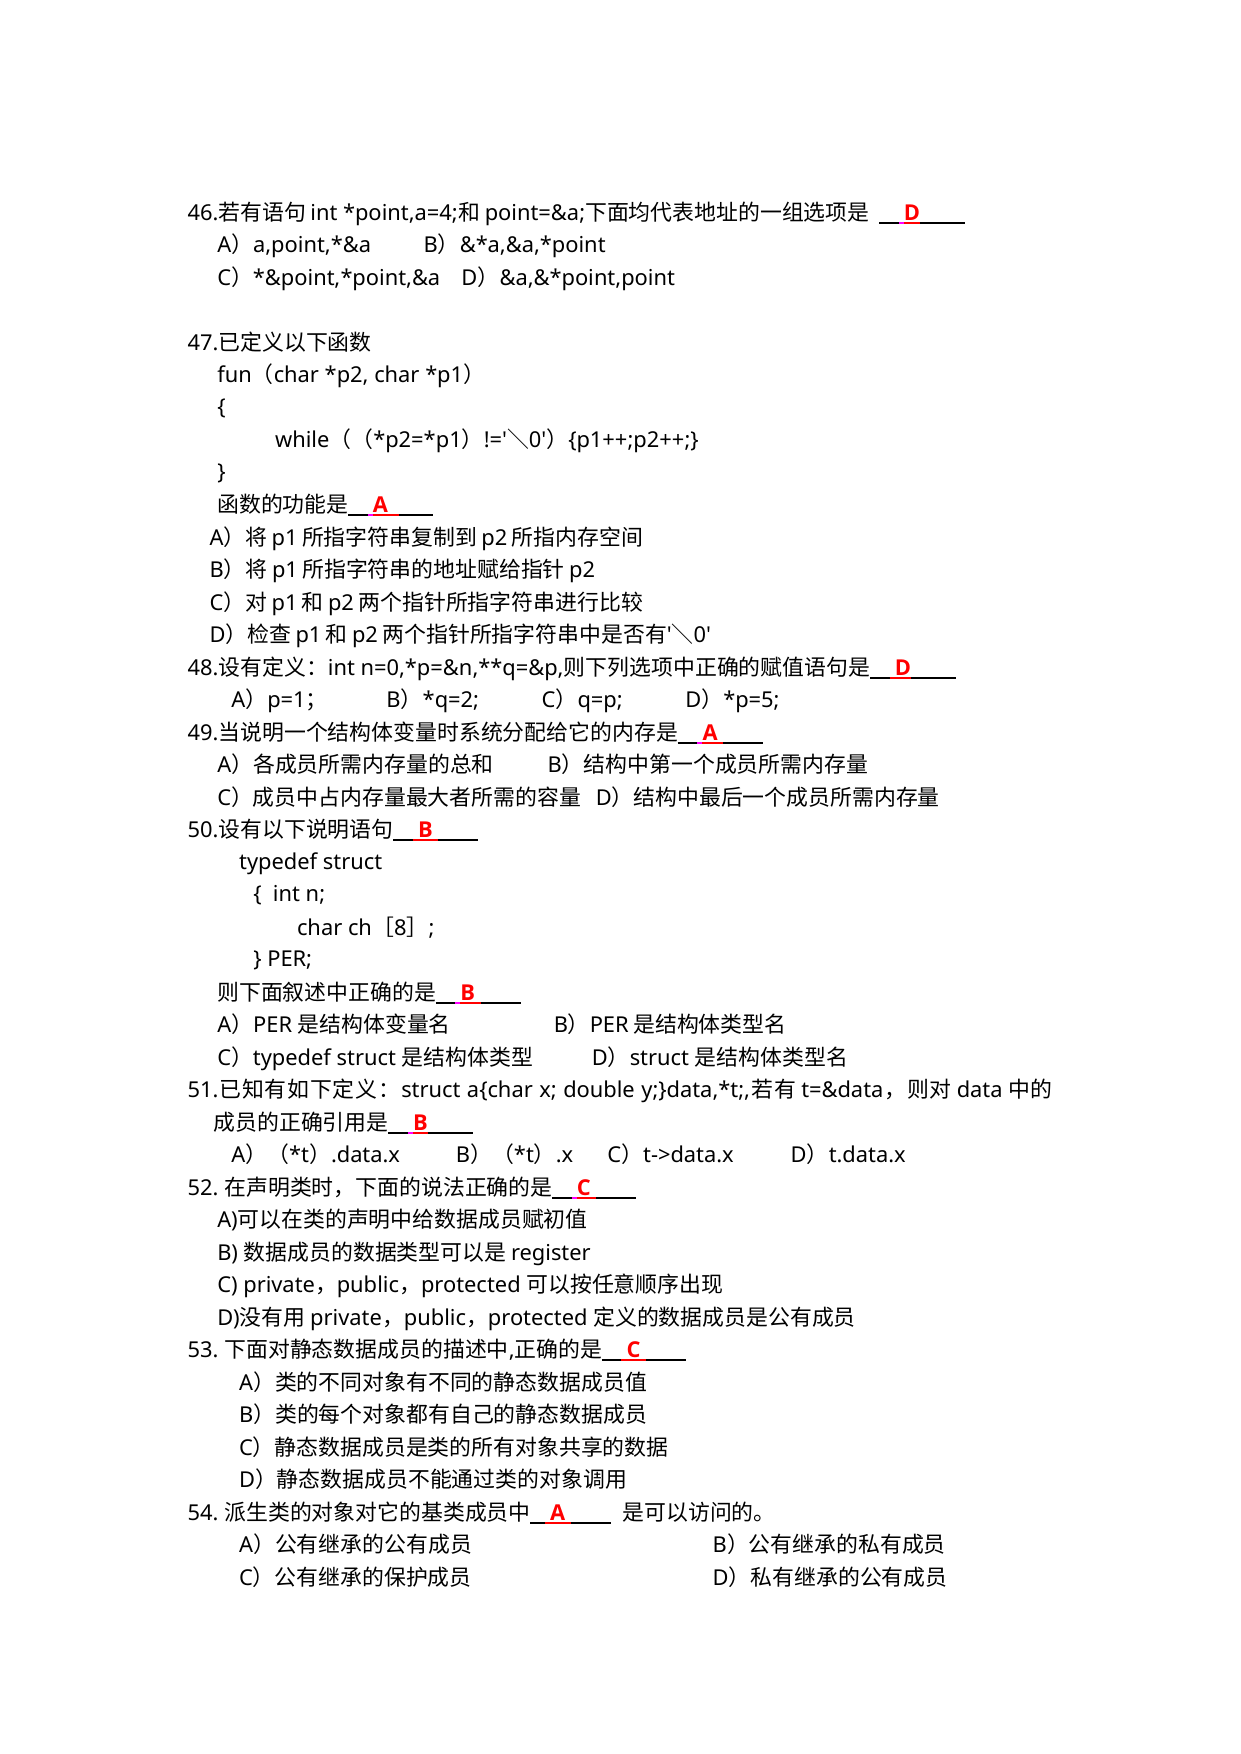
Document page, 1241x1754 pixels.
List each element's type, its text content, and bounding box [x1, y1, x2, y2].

text B）类的每个对象都有自己的静态数据成员 [239, 1397, 1053, 1429]
text C）成员中占内存量最大者所需的容量 D）结构中最后一个成员所需内存量 [217, 779, 1053, 812]
text C）typedef struct 是结构体类型 D）struct 是结构体类型名 [217, 1039, 1053, 1072]
text { [187, 389, 1053, 422]
text C）公有继承的保护成员 D）私有继承的公有成员 [239, 1559, 1053, 1592]
text A）类的不同对象有不同的静态数据成员值 [239, 1364, 1053, 1397]
text A）公有继承的公有成员 B）公有继承的私有成员 [239, 1527, 1053, 1559]
text char ch［8］; [283, 909, 1053, 942]
text { int n; [239, 877, 1053, 909]
text A)可以在类的声明中给数据成员赋初值 [217, 1202, 1053, 1234]
text A）各成员所需内存量的总和 B）结构中第一个成员所需内存量 [217, 747, 1053, 779]
text A）将p1所指字符串复制到p2所指内存空间 [209, 519, 1053, 552]
text C）静态数据成员是类的所有对象共享的数据 [239, 1429, 1053, 1462]
text 则下面叙述中正确的是 B [217, 974, 1053, 1007]
text 46.若有语句int *point,a=4;和 point=&a;下面均代表地址的一组选项是 D [187, 194, 1053, 227]
text B）将p1所指字符串的地址赋给指针p2 [209, 552, 1053, 584]
text typedef struct [239, 844, 1053, 877]
text 50.设有以下说明语句 B [187, 812, 1053, 844]
text C）对p1和p2两个指针所指字符串进行比较 [209, 584, 1053, 617]
text } PER; [239, 942, 1053, 974]
text 49.当说明一个结构体变量时系统分配给它的内存是 A [187, 714, 1053, 747]
text 51.已知有如下定义：struct a{char x; double y;}data,*t;,若有t=&data，则对data中的成员的正确引用是 B [187, 1072, 1053, 1137]
text 52. 在声明类时，下面的说法正确的是 C [187, 1169, 1053, 1202]
text D)没有用 private，public，protected 定义的数据成员是公有成员 [217, 1299, 1053, 1332]
text A）a,point,*&a B）&*a,&a,*point [217, 227, 1053, 259]
text 53. 下面对静态数据成员的描述中,正确的是 C [187, 1332, 1053, 1364]
text A）PER 是结构体变量名 B）PER是结构体类型名 [217, 1007, 1053, 1039]
text A）p=1； B）*q=2; C）q=p; D）*p=5; [217, 682, 1053, 714]
text 48.设有定义：int n=0,*p=&n,**q=&p,则下列选项中正确的赋值语句是 D [187, 649, 1053, 682]
text C）*&point,*point,&a D）&a,&*point,point [217, 259, 1053, 292]
text A）（*t）.data.x B）（*t）.x C）t->data.x D）t.data.x [217, 1137, 1053, 1169]
text fun（char *p2, char *p1） [187, 357, 1053, 389]
text } [187, 454, 1053, 487]
text 函数的功能是 A [217, 487, 1053, 519]
text while（（*p2=*p1）!='＼0'）{p1++;p2++;} [231, 422, 1053, 454]
text 54. 派生类的对象对它的基类成员中 A 是可以访问的。 [187, 1494, 1053, 1527]
text C) private，public，protected 可以按任意顺序出现 [217, 1267, 1053, 1299]
text D）静态数据成员不能通过类的对象调用 [239, 1462, 1053, 1494]
text B) 数据成员的数据类型可以是 register [217, 1234, 1053, 1267]
text D）检查p1和p2两个指针所指字符串中是否有'＼0' [209, 617, 1053, 649]
text 47.已定义以下函数 [187, 324, 1053, 357]
